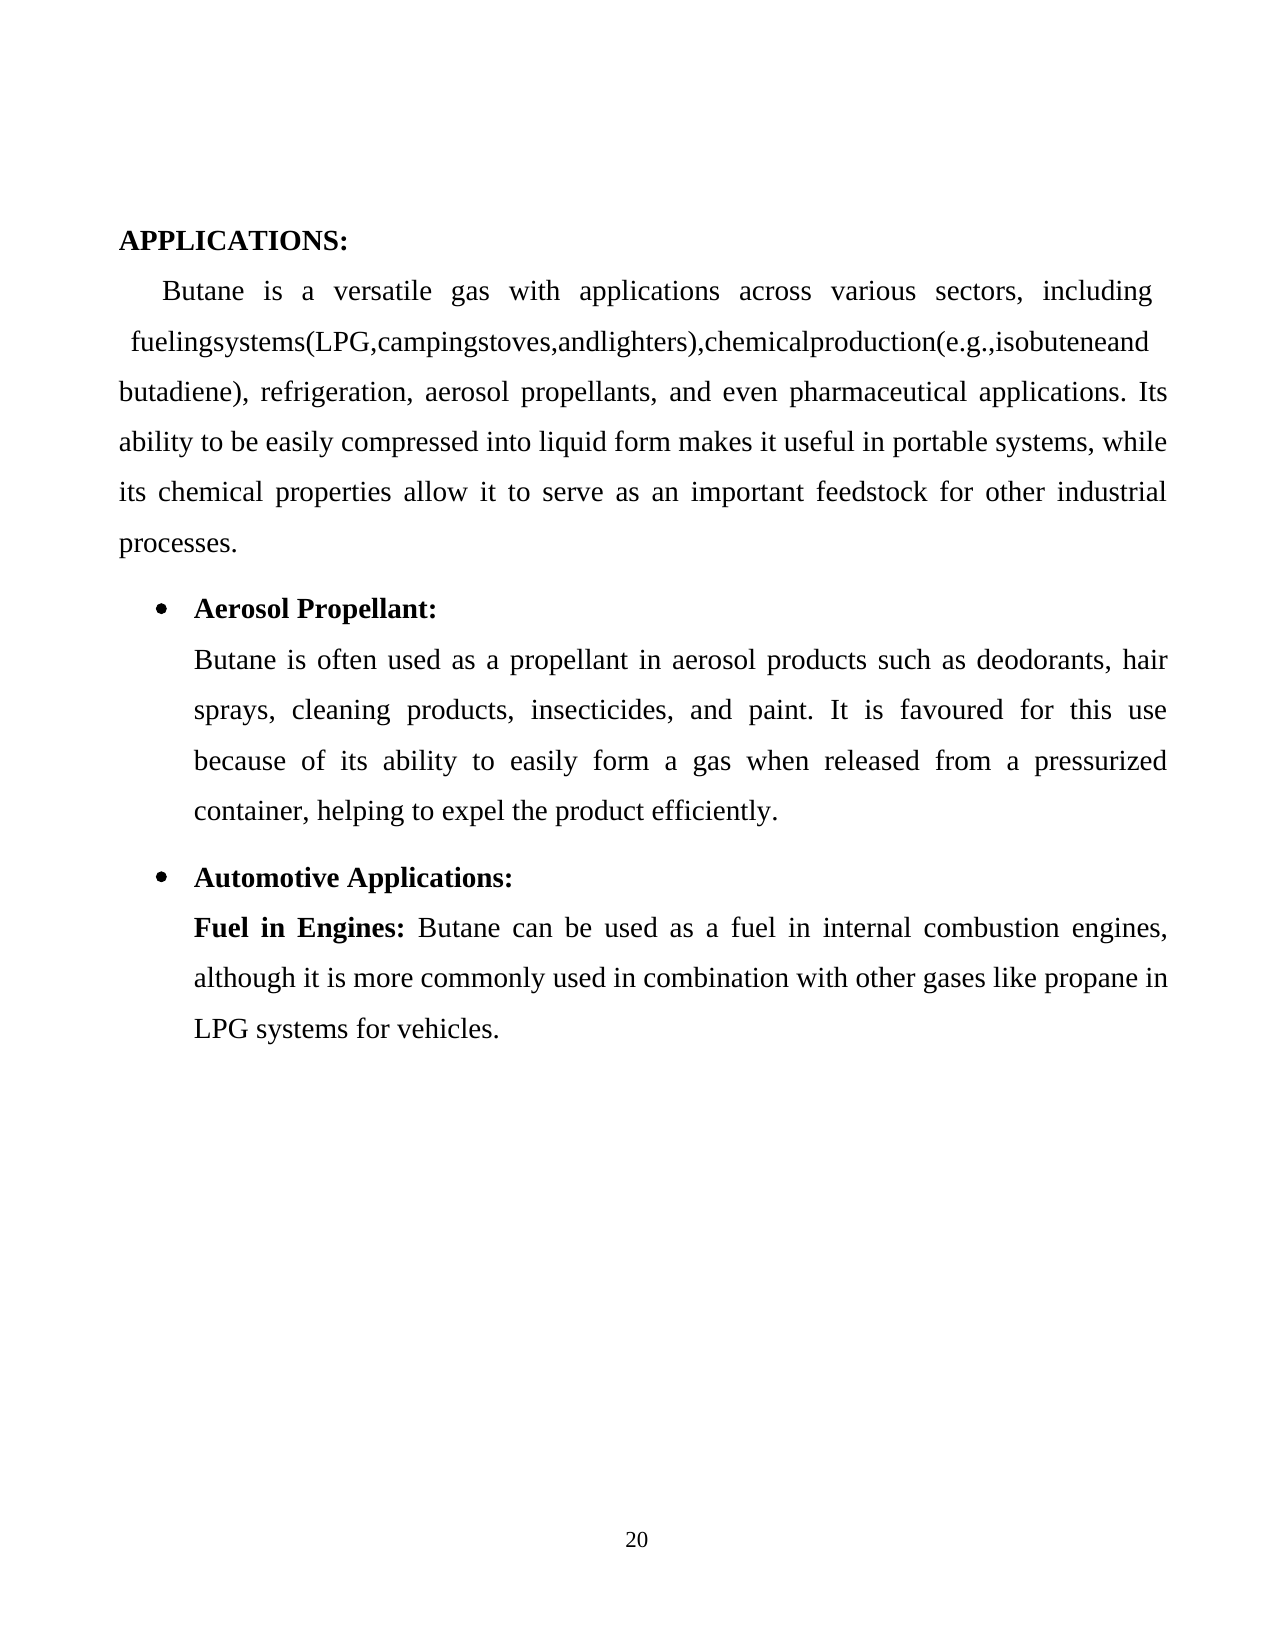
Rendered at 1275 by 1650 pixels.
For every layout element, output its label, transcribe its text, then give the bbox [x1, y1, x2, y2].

subtitle APPLICATIONS: [119, 223, 1169, 257]
list Fuel in Engines: Butane can be used as a fuel in internal combustion engines, although it is more commonly used in combination with other gases like propane in LPG systems for vehicles. [194, 910, 1169, 1044]
text Butane is a versatile gas with applications across various sectors, including fuelingsystems(LPG,campingstoves,andlighters),chemicalproduction(e.g.,isobuteneand [130, 273, 1154, 357]
list Aerosol Propellant: [156, 592, 1169, 625]
list Butane is often used as a propellant in aerosol products such as deodorants, hair sprays, cleaning products, insecticides, and paint. It is favoured for this use because of its ability to easily form a gas when released from a pressurized container, helping to expel the product efficiently. [194, 642, 1169, 827]
list Automotive Applications: [156, 860, 1169, 893]
text butadiene), refrigeration, aerosol propellants, and even pharmaceutical applications. Its ability to be easily compressed into liquid form makes it useful in portable systems, while its chemical properties allow it to serve as an important feedstock for other industrial processes. [119, 374, 1169, 558]
